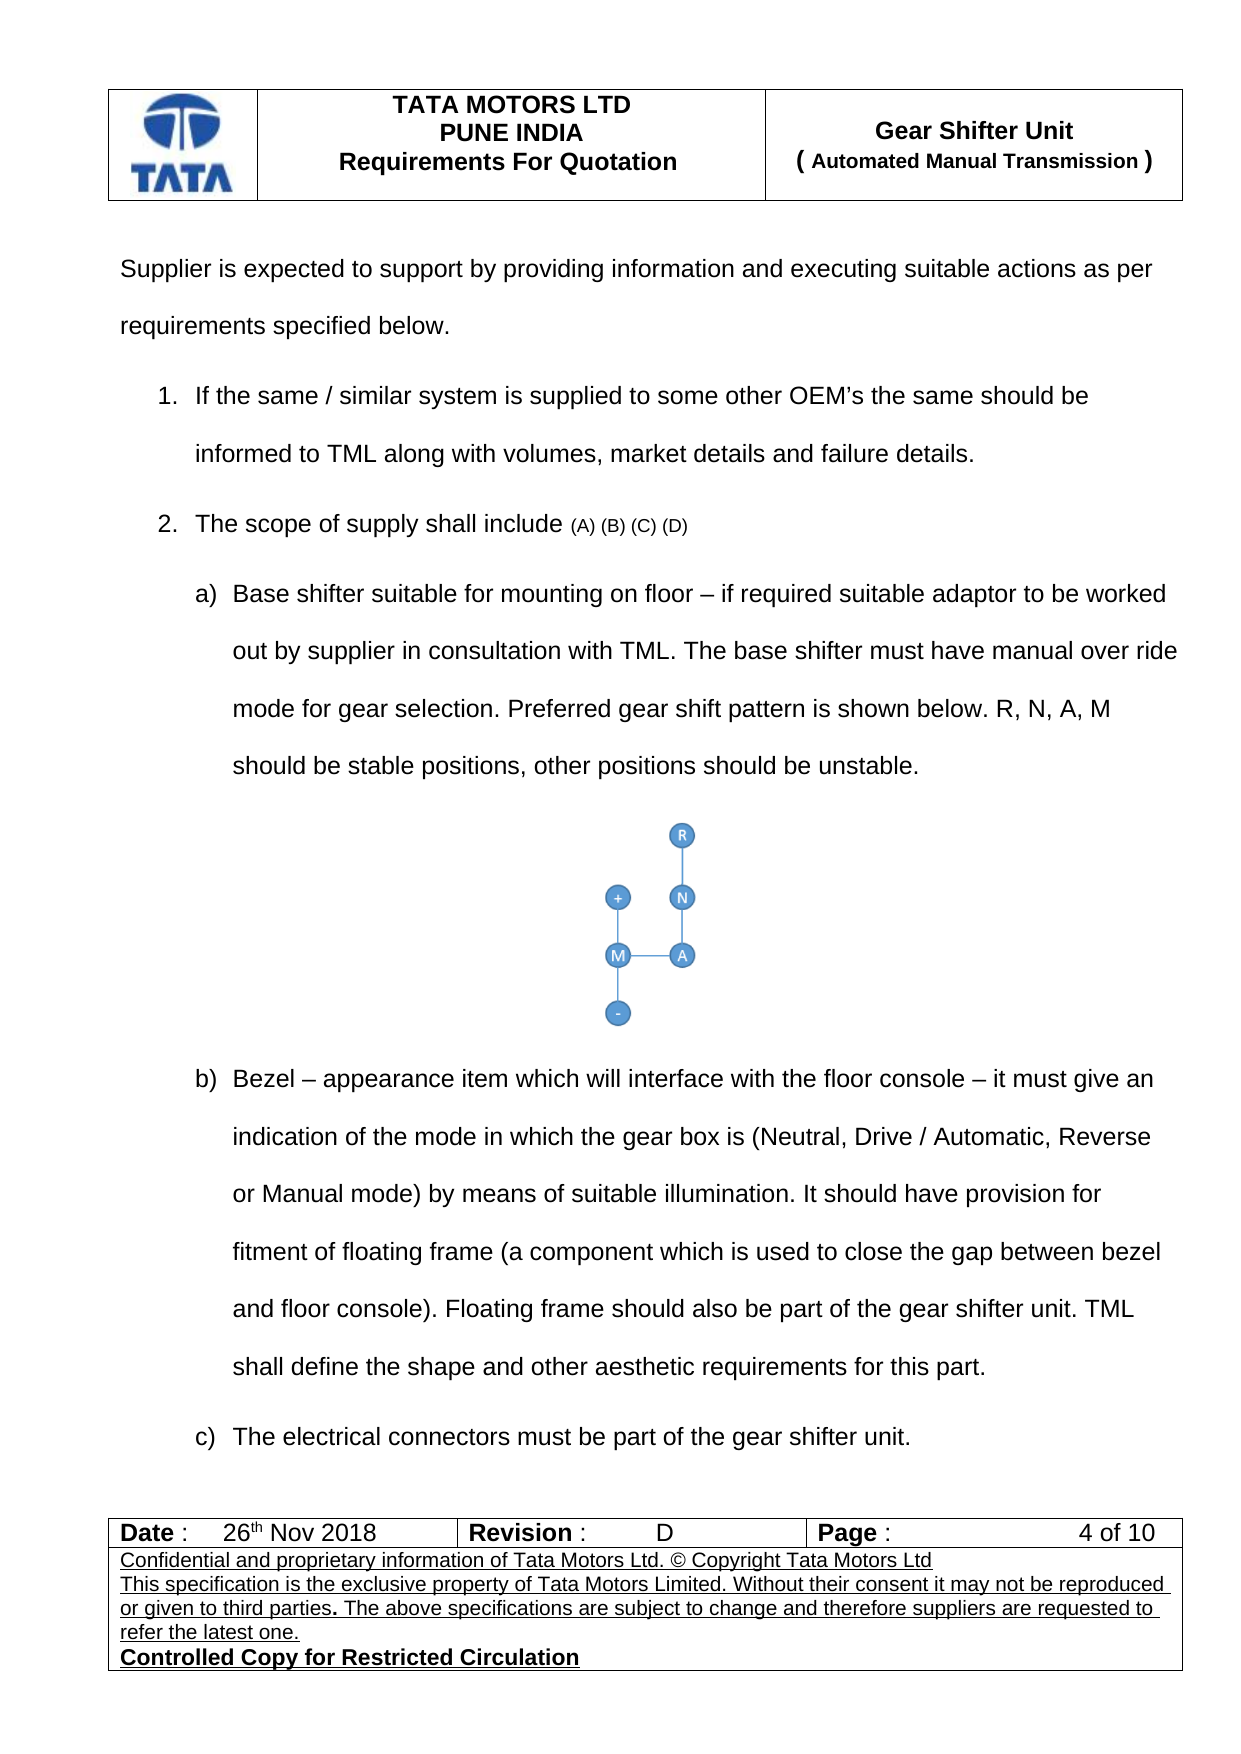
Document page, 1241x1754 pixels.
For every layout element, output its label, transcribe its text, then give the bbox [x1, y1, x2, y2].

list Bezel – appearance item which will interface with the floor console – it must give an indication of the mode in which the gear box is (Neutral, Drive / Automatic, Reverse or Manual mode) by means of suitable illumination. It should have provision for fitment of floating frame (a component which is used to close the gap between bezel and floor console). Floating frame should also be part of the gear shifter unit. TML shall define the shape and other aesthetic requirements for this part. [195, 1064, 1180, 1380]
text Supplier is expected to support by providing information and executing suitable actions as per requirements specified below. [120, 253, 1180, 340]
list The scope of supply shall include (A) (B) (C) (D) [157, 508, 1180, 537]
list The electrical connectors must be part of the gear shifter unit. [195, 1422, 1180, 1450]
picture [596, 821, 704, 1028]
list If the same / similar system is supplied to some other OEM’s the same should be informed to TML along with volumes, market details and failure details. [157, 381, 1180, 467]
picture [130, 91, 237, 198]
list Base shifter suitable for mounting on floor – if required suitable adaptor to be worked out by supplier in consultation with TML. The base shifter must have manual over ride mode for gear selection. Preferred gear shift pattern is shown below. R, N, A, M should be stable positions, other positions should be unstable. [195, 578, 1180, 780]
